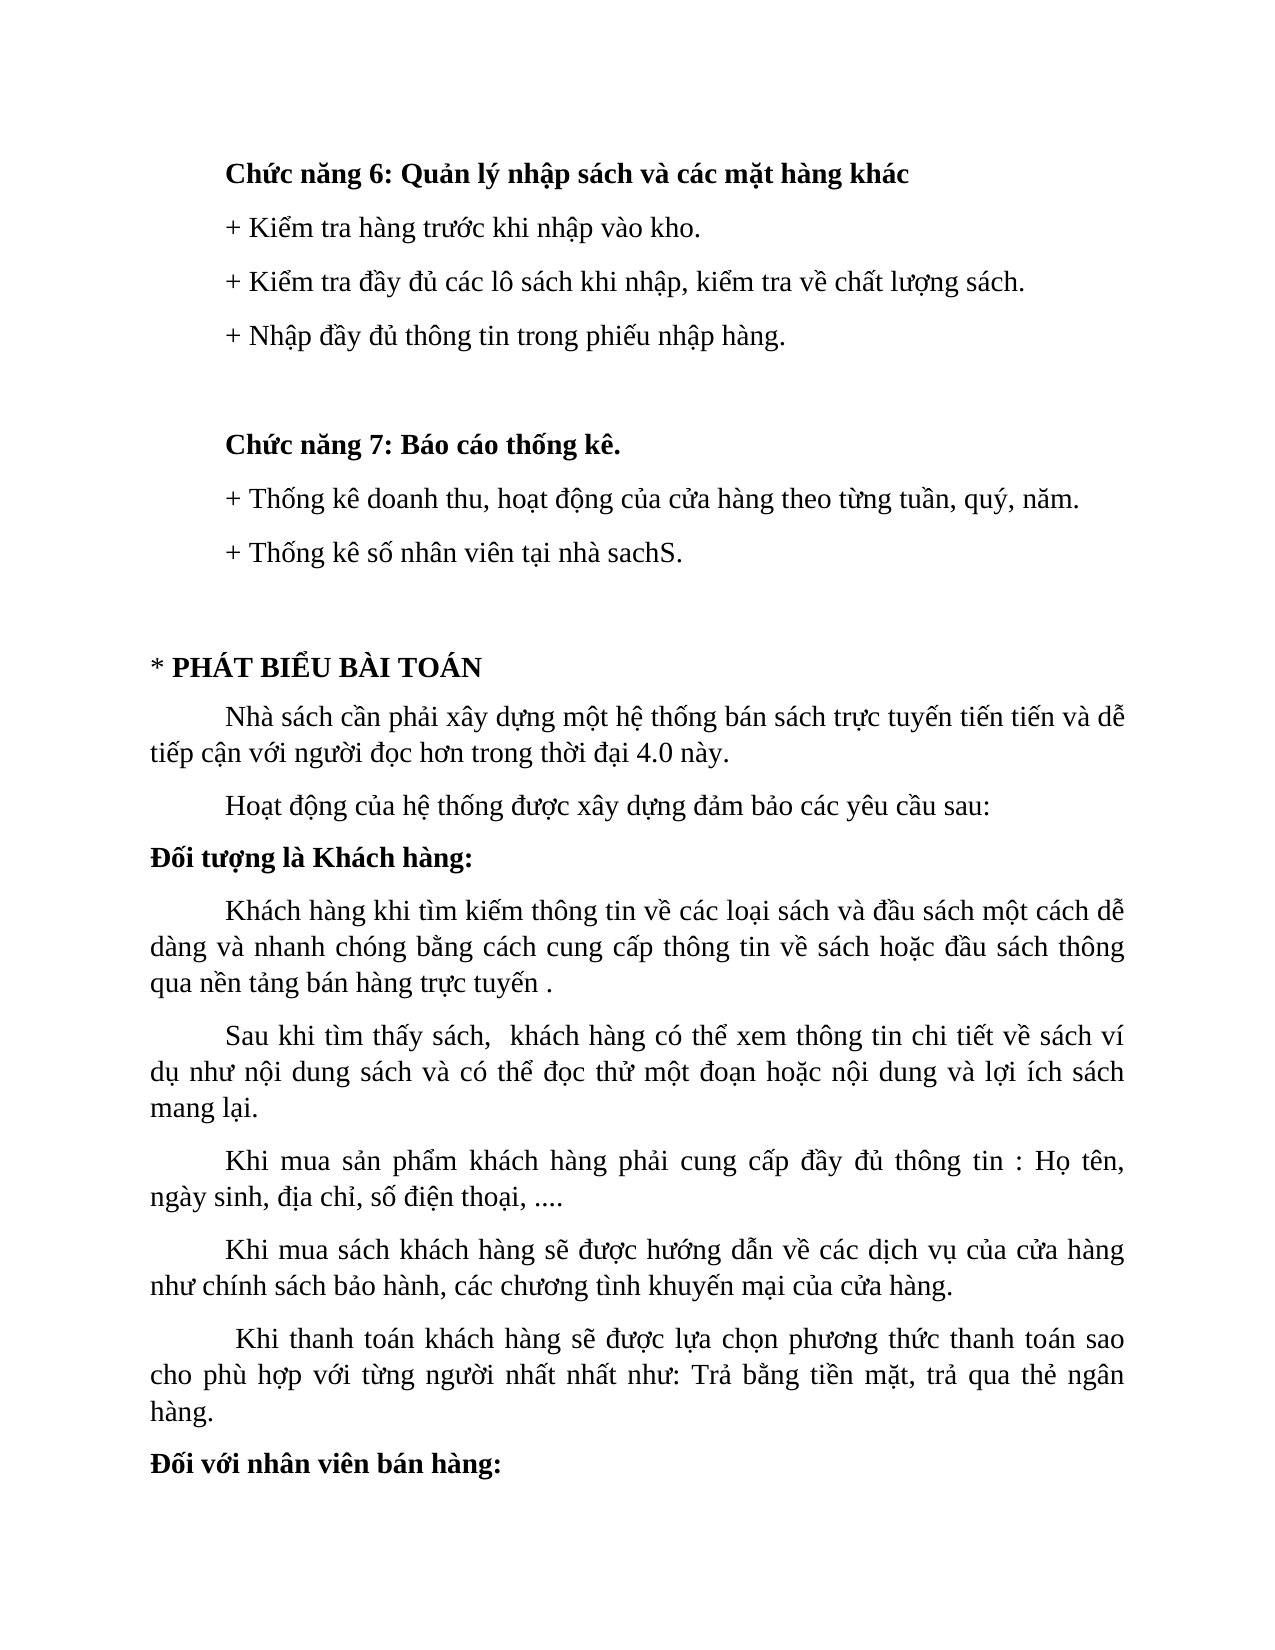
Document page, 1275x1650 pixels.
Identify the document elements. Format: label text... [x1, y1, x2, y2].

text Khi thanh toán khách hàng sẽ được lựa chọn phương thức thanh toán sao cho phù hợp với từng người nhất nhất như: Trả bằng tiền mặt, trả qua thẻ ngân hàng. [150, 1321, 1125, 1427]
text Đối tượng là Khách hàng: [150, 840, 1125, 874]
text Sau khi tìm thấy sách, khách hàng có thể xem thông tin chi tiết về sách ví dụ như nội dung sách và có thể đọc thử một đoạn hoặc nội dung và lợi ích sách mang lại. [150, 1018, 1125, 1124]
text + Thống kê doanh thu, hoạt động của cửa hàng theo từng tuần, quý, năm. [150, 475, 1125, 517]
text Đối với nhân viên bán hàng: [150, 1446, 1125, 1480]
text Hoạt động của hệ thống được xây dựng đảm bảo các yêu cầu sau: [150, 788, 1125, 821]
text Khách hàng khi tìm kiếm thông tin về các loại sách và đầu sách một cách dễ dàng và nhanh chóng bằng cách cung cấp thông tin về sách hoặc đầu sách thông qua nền tảng bán hàng trực tuyến . [150, 893, 1125, 999]
text Chức năng 6: Quản lý nhập sách và các mặt hàng khác [150, 150, 1125, 192]
text + Nhập đầy đủ thông tin trong phiếu nhập hàng. [150, 312, 1125, 354]
text Khi mua sản phẩm khách hàng phải cung cấp đầy đủ thông tin : Họ tên, ngày sinh, địa chỉ, số điện thoại, .... [150, 1143, 1125, 1213]
text + Kiểm tra đầy đủ các lô sách khi nhập, kiểm tra về chất lượng sách. [150, 258, 1125, 300]
text Khi mua sách khách hàng sẽ được hướng dẫn về các dịch vụ của cửa hàng như chính sách bảo hành, các chương tình khuyến mại của cửa hàng. [150, 1232, 1125, 1302]
text + Thống kê số nhân viên tại nhà sachS. [150, 529, 1125, 571]
text + Kiểm tra hàng trước khi nhập vào kho. [150, 204, 1125, 246]
subtitle * Phát biểu bài toán [150, 644, 1125, 686]
text Nhà sách cần phải xây dựng một hệ thống bán sách trực tuyến tiến tiến và dễ tiếp cận với người đọc hơn trong thời đại 4.0 này. [150, 699, 1125, 768]
text Chức năng 7: Báo cáo thống kê. [150, 421, 1125, 462]
